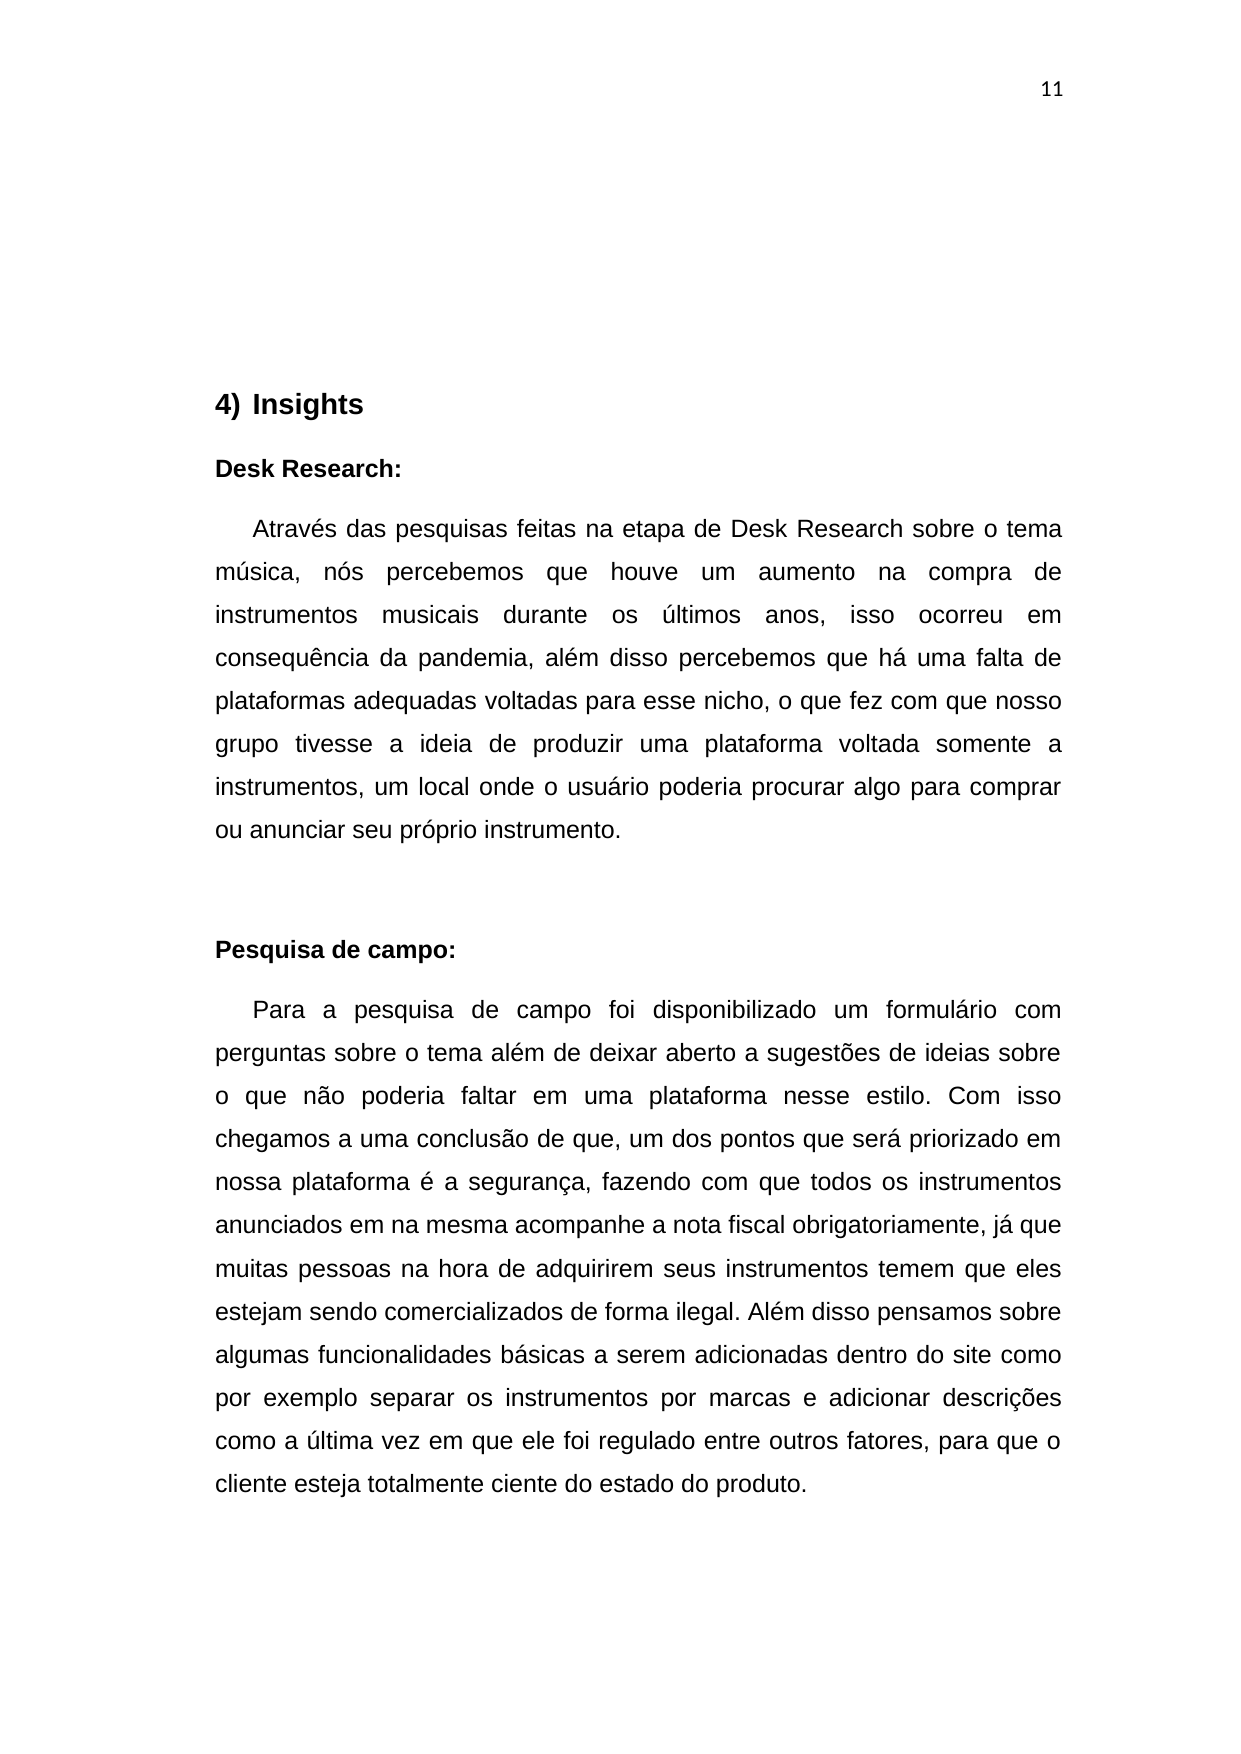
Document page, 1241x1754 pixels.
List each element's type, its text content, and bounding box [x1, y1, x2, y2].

text Pesquisa de campo: [215, 935, 1063, 964]
list Insights [215, 387, 1063, 420]
text Para a pesquisa de campo foi disponibilizado um formulário com perguntas sobre o tema além de deixar aberto a sugestões de ideias sobre o que não poderia faltar em uma plataforma nesse estilo. Com isso chegamos a uma conclusão de que, um dos pontos que será priorizado em nossa plataforma é a segurança, fazendo com que todos os instrumentos anunciados em na mesma acompanhe a nota fiscal obrigatoriamente, já que muitas pessoas na hora de adquirirem seus instrumentos temem que eles estejam sendo comercializados de forma ilegal. Além disso pensamos sobre algumas funcionalidades básicas a serem adicionadas dentro do site como por exemplo separar os instrumentos por marcas e adicionar descrições como a última vez em que ele foi regulado entre outros fatores, para que o cliente esteja totalmente ciente do estado do produto. [215, 995, 1063, 1498]
text Desk Research: [215, 454, 1063, 482]
text Através das pesquisas feitas na etapa de Desk Research sobre o tema música, nós percebemos que houve um aumento na compra de instrumentos musicais durante os últimos anos, isso ocorreu em consequência da pandemia, além disso percebemos que há uma falta de plataformas adequadas voltadas para esse nicho, o que fez com que nosso grupo tivesse a ideia de produzir uma plataforma voltada somente a instrumentos, um local onde o usuário poderia procurar algo para comprar ou anunciar seu próprio instrumento. [215, 513, 1063, 844]
